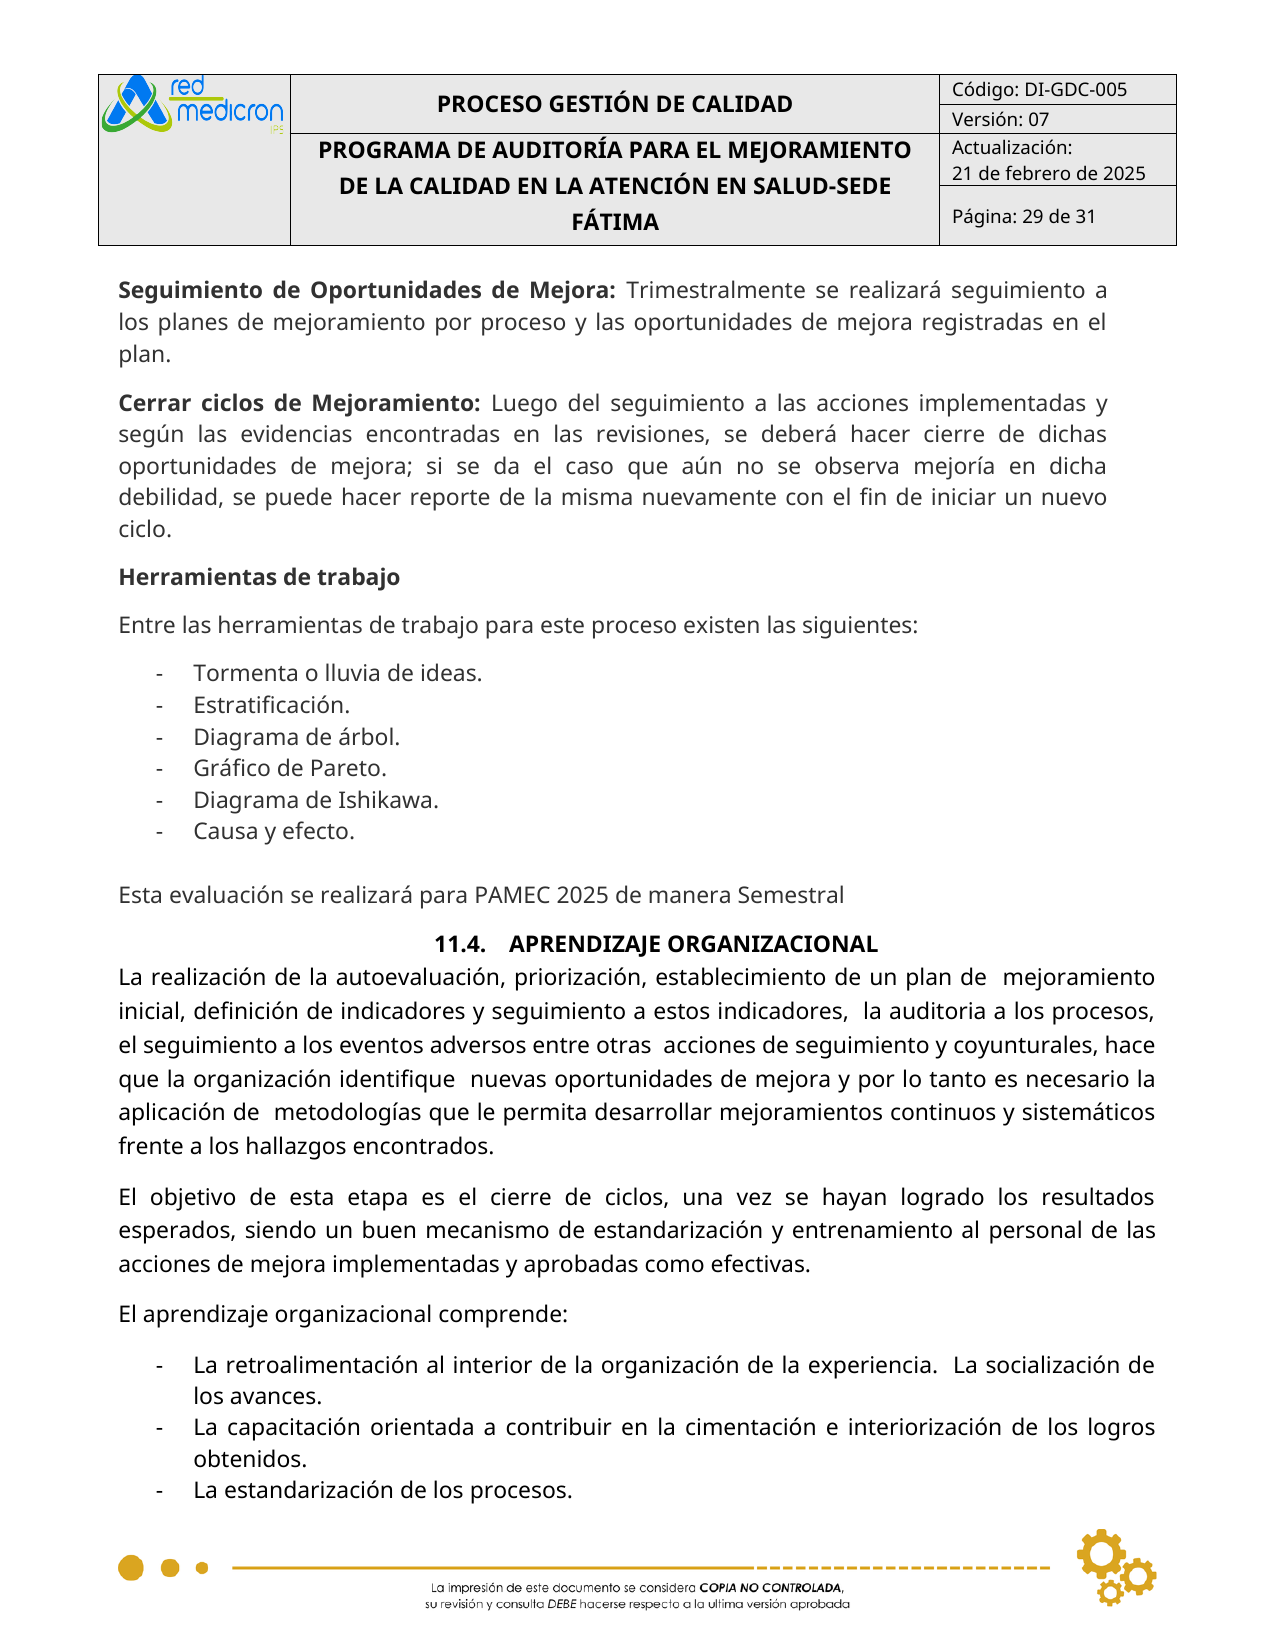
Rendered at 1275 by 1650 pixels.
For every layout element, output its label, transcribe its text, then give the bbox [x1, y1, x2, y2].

text Herramientas de trabajo [118, 561, 1109, 592]
text La realización de la autoevaluación, priorización, establecimiento de un plan de mejoramiento inicial, definición de indicadores y seguimiento a estos indicadores, la auditoria a los procesos, el seguimiento a los eventos adversos entre otras acciones de seguimiento y coyunturales, hace que la organización identifique nuevas oportunidades de mejora y por lo tanto es necesario la aplicación de metodologías que le permita desarrollar mejoramientos continuos y sistemáticos frente a los hallazgos encontrados. [118, 961, 1157, 1161]
text Entre las herramientas de trabajo para este proceso existen las siguientes: [118, 609, 1109, 640]
list Diagrama de árbol. [156, 721, 1109, 752]
text Seguimiento de Oportunidades de Mejora: Trimestralmente se realizará seguimiento a los planes de mejoramiento por proceso y las oportunidades de mejora registradas en el plan. [118, 274, 1109, 369]
text Esta evaluación se realizará para PAMEC 2025 de manera Semestral [118, 879, 1109, 911]
list Diagrama de Ishikawa. [156, 784, 1109, 815]
list Estratificación. [156, 689, 1109, 720]
subtitle APRENDIZAJE ORGANIZACIONAL [156, 928, 1157, 959]
list La capacitación orientada a contribuir en la cimentación e interiorización de los logros obtenidos. [156, 1411, 1157, 1474]
list Gráfico de Pareto. [156, 752, 1109, 783]
text Cerrar ciclos de Mejoramiento: Luego del seguimiento a las acciones implementadas y según las evidencias encontradas en las revisiones, se deberá hacer cierre de dichas oportunidades de mejora; si se da el caso que aún no se observa mejoría en dicha debilidad, se puede hacer reporte de la misma nuevamente con el fin de iniciar un nuevo ciclo. [118, 386, 1109, 544]
list Causa y efecto. [156, 815, 1109, 846]
picture [118, 1529, 1157, 1615]
text El objetivo de esta etapa es el cierre de ciclos, una vez se hayan logrado los resultados esperados, siendo un buen mecanismo de estandarización y entrenamiento al personal de las acciones de mejora implementadas y aprobadas como efectivas. [118, 1181, 1157, 1279]
text El aprendizaje organizacional comprende: [118, 1298, 1157, 1330]
list La retroalimentación al interior de la organización de la experiencia. La socialización de los avances. [156, 1349, 1157, 1411]
list Tormenta o lluvia de ideas. [156, 657, 1109, 689]
picture [101, 75, 284, 134]
list La estandarización de los procesos. [156, 1474, 1157, 1505]
